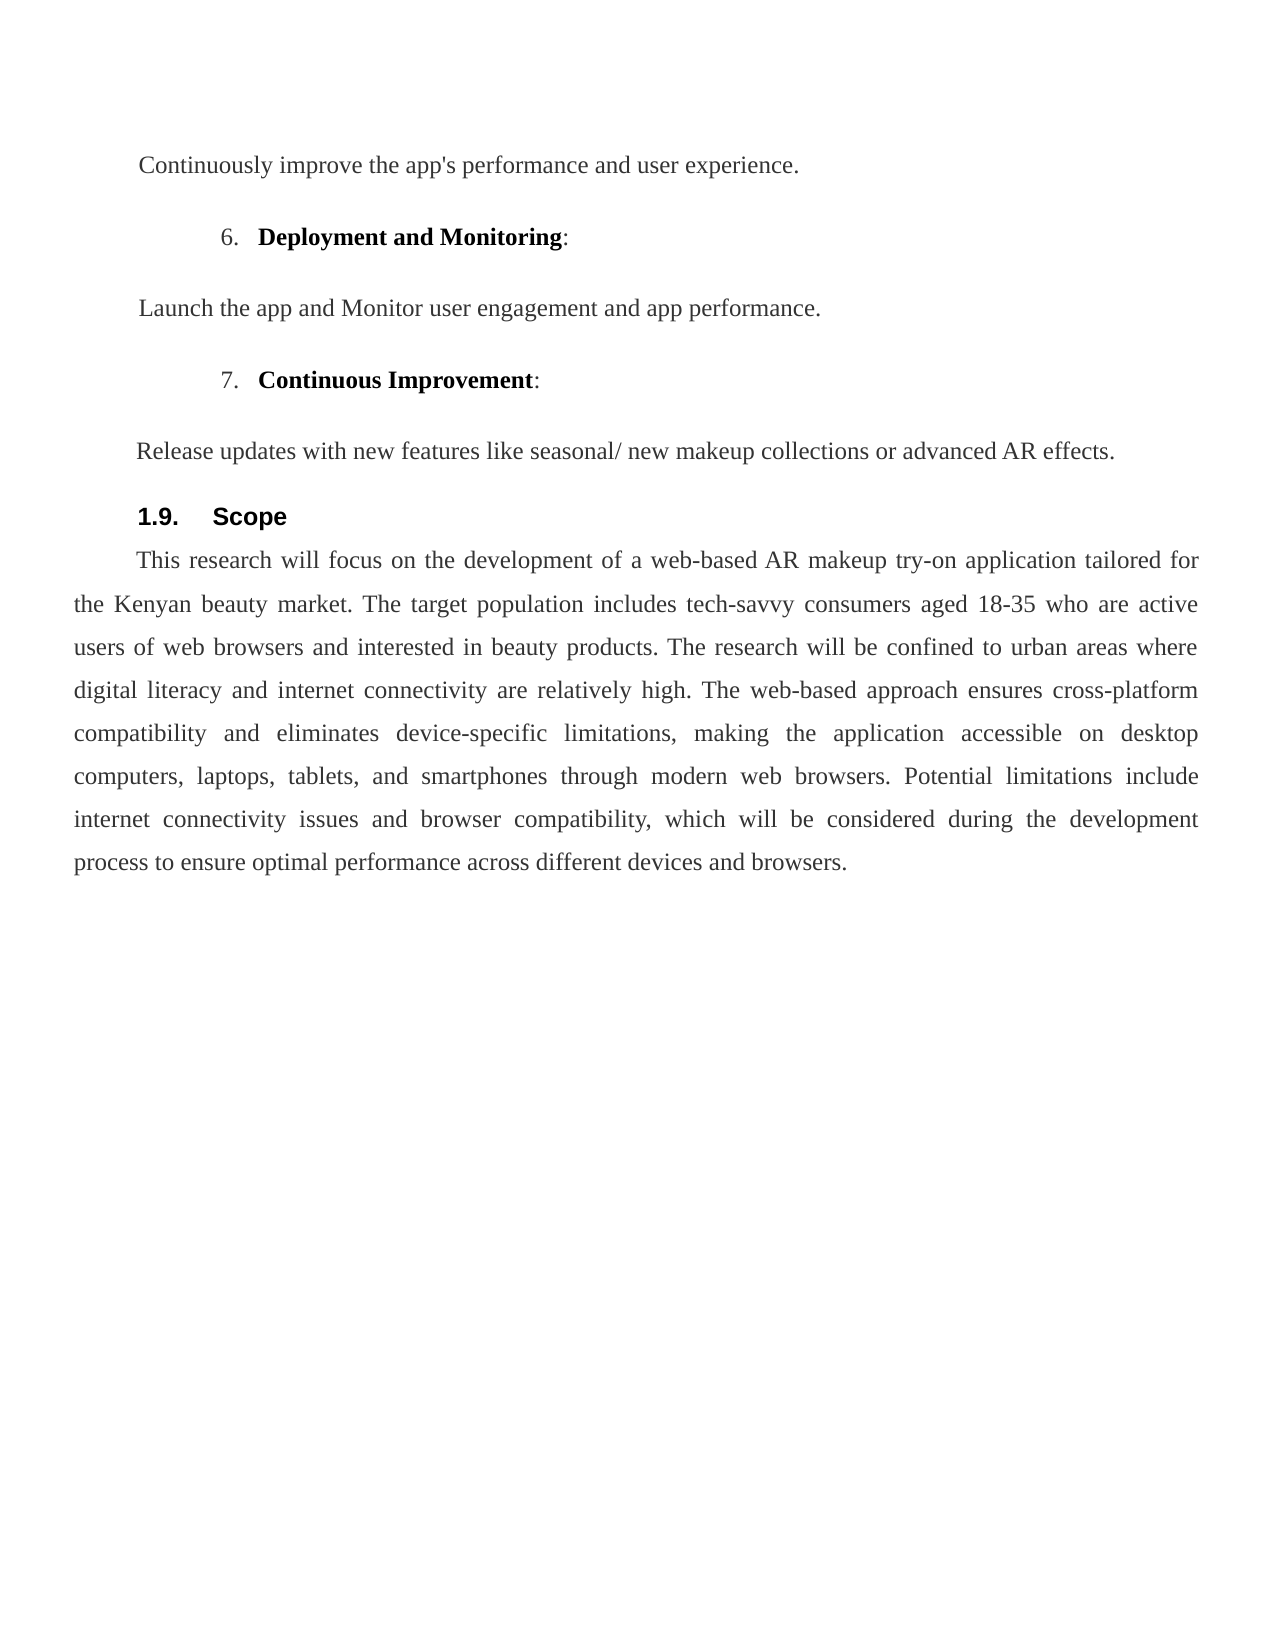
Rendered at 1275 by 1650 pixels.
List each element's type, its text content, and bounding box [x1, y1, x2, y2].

text This research will focus on the development of a web-based AR makeup try-on application tailored for the Kenyan beauty market. The target population includes tech-savvy consumers aged 18-35 who are active users of web browsers and interested in beauty products. The research will be confined to urban areas where digital literacy and internet connectivity are relatively high. The web-based approach ensures cross-platform compatibility and eliminates device-specific limitations, making the application accessible on desktop computers, laptops, tablets, and smartphones through modern web browsers. Potential limitations include internet connectivity issues and browser compatibility, which will be considered during the development process to ensure optimal performance across different devices and browsers. [73, 546, 1200, 876]
text Release updates with new features like seasonal/ new makeup collections or advanced AR effects. [73, 436, 1200, 465]
list Deployment and Monitoring: [220, 222, 1200, 251]
text Continuously improve the app's performance and user experience. [138, 150, 1200, 179]
text Launch the app and Monitor user engagement and app performance. [138, 293, 1200, 322]
subtitle Scope [137, 502, 1200, 531]
list Continuous Improvement: [220, 365, 1200, 394]
